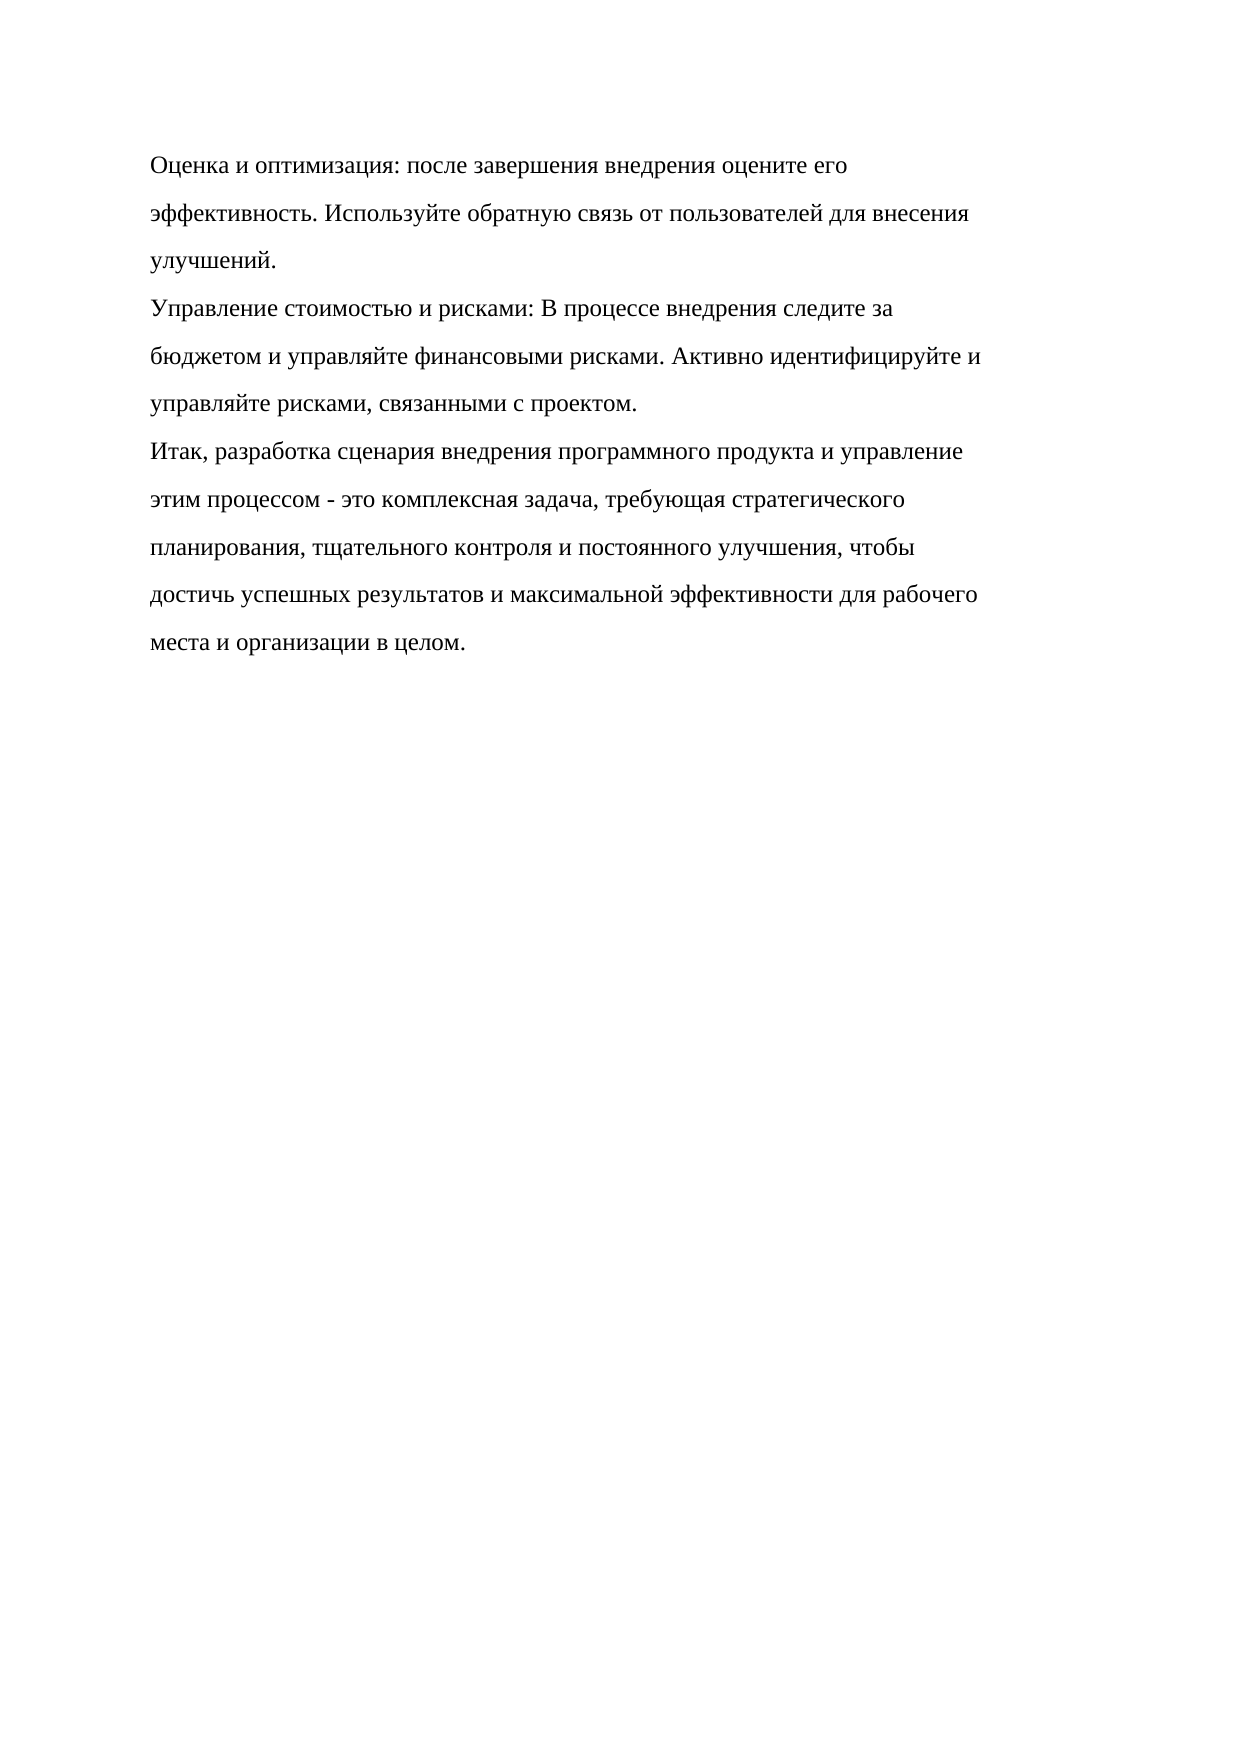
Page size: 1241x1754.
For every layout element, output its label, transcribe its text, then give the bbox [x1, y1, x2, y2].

text управляйте рисками, связанными с проектом. [150, 388, 1090, 417]
text улучшений. [150, 245, 1090, 274]
text планирования, тщательного контроля и постоянного улучшения, чтобы [150, 532, 1090, 560]
text эффективность. Используйте обратную связь от пользователей для внесения [150, 198, 1090, 226]
text места и организации в целом. [150, 627, 1090, 656]
text Управление стоимостью и рисками: В процессе внедрения следите за [150, 293, 1090, 322]
text бюджетом и управляйте финансовыми рисками. Активно идентифицируйте и [150, 341, 1090, 369]
text достичь успешных результатов и максимальной эффективности для рабочего [150, 579, 1090, 608]
text Итак, разработка сценария внедрения программного продукта и управление [150, 436, 1090, 465]
text этим процессом - это комплексная задача, требующая стратегического [150, 484, 1090, 513]
text Оценка и оптимизация: после завершения внедрения оцените его [150, 150, 1090, 179]
